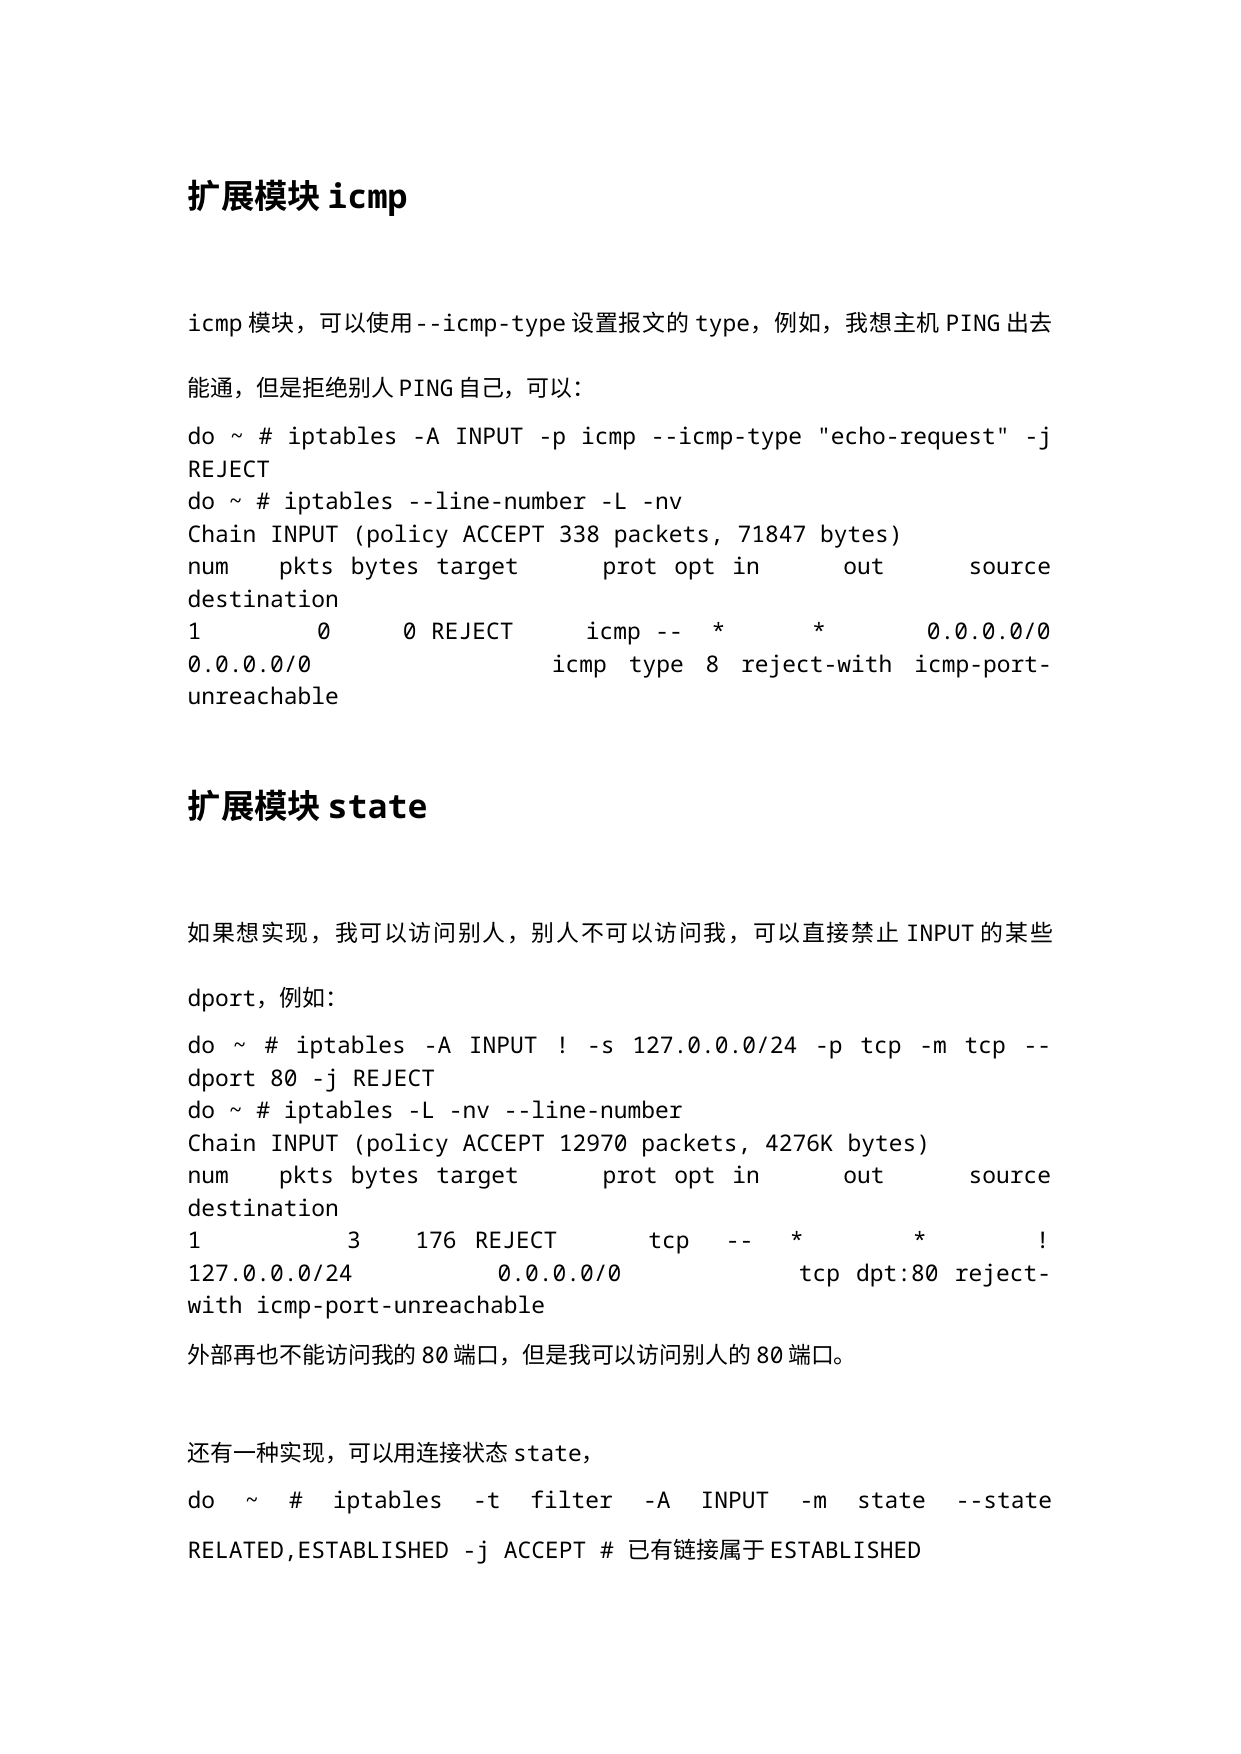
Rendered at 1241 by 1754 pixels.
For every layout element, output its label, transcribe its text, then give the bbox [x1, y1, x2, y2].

text Chain INPUT (policy ACCEPT 12970 packets, 4276K bytes) [187, 1126, 1053, 1159]
text num pkts bytes target prot opt in out source destination [187, 549, 1053, 614]
text icmp模块，可以使用--icmp-type设置报文的type，例如，我想主机PING出去能通，但是拒绝别人PING自己，可以： [187, 289, 1053, 419]
text do ~ # iptables -A INPUT -p icmp --icmp-type "echo-request" -j REJECT [187, 419, 1053, 484]
text do ~ # iptables --line-number -L -nv [187, 484, 1053, 517]
text do ~ # iptables -A INPUT ! -s 127.0.0.0/24 -p tcp -m tcp --dport 80 -j REJECT [187, 1029, 1053, 1094]
text 外部再也不能访问我的80端口，但是我可以访问别人的80端口。 [187, 1321, 1053, 1386]
subtitle 扩展模块icmp [187, 162, 1053, 227]
text 如果想实现，我可以访问别人，别人不可以访问我，可以直接禁止INPUT的某些dport，例如： [187, 899, 1053, 1029]
text do ~ # iptables -L -nv --line-number [187, 1094, 1053, 1126]
subtitle 扩展模块state [187, 771, 1053, 836]
text 1 3 176 REJECT tcp -- * * !127.0.0.0/24 0.0.0.0/0 tcp dpt:80 reject-with icmp-port-unreachable [187, 1224, 1053, 1321]
text do ~ # iptables -t filter -A INPUT -m state --state RELATED,ESTABLISHED -j ACCEPT # 已有链接属于ESTABLISHED [187, 1484, 1053, 1581]
text 1 0 0 REJECT icmp -- * * 0.0.0.0/0 0.0.0.0/0 icmp type 8 reject-with icmp-port-unreachable [187, 614, 1053, 712]
text Chain INPUT (policy ACCEPT 338 packets, 71847 bytes) [187, 517, 1053, 549]
text num pkts bytes target prot opt in out source destination [187, 1159, 1053, 1224]
text 还有一种实现，可以用连接状态state， [187, 1419, 1053, 1484]
